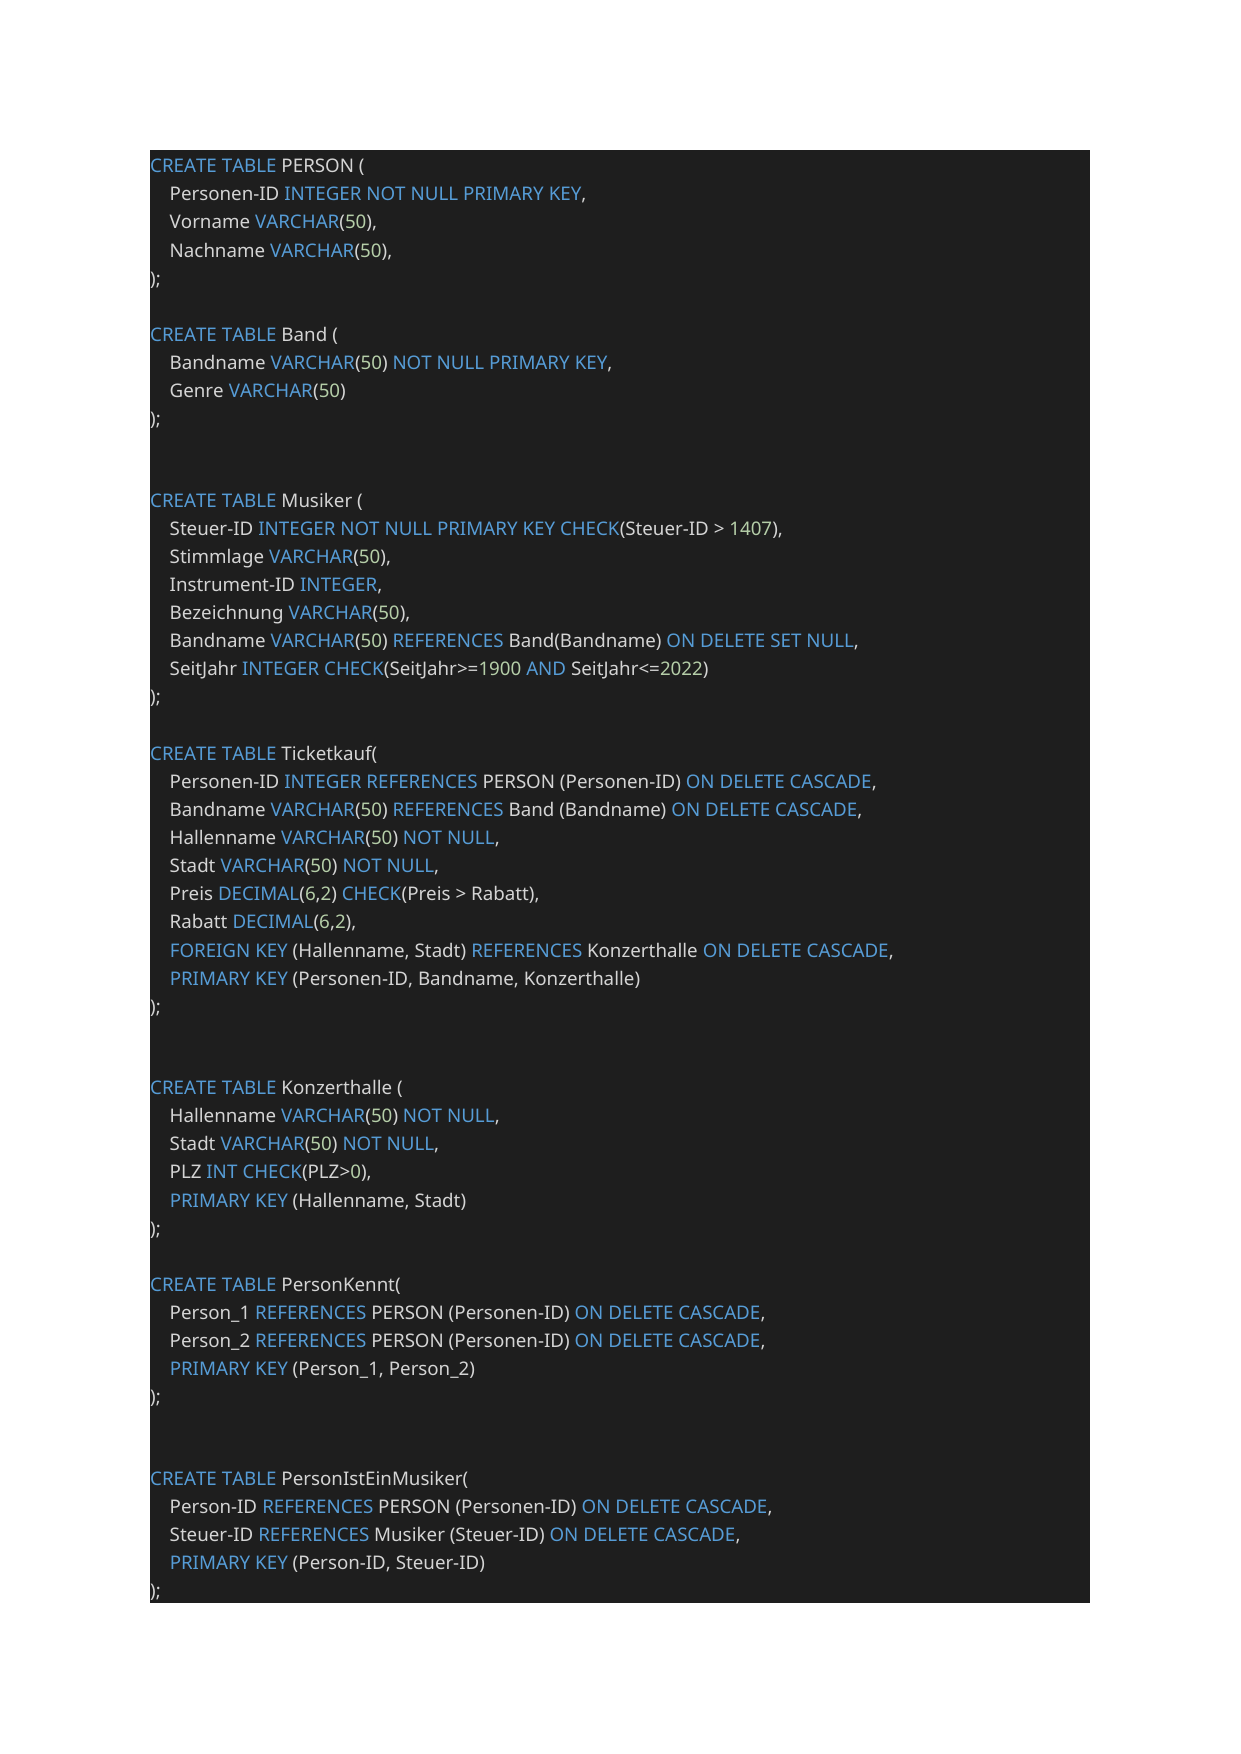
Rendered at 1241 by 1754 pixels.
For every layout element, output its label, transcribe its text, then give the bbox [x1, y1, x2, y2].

text CREATE TABLE Ticketkauf( [150, 737, 1090, 766]
text Bandname VARCHAR(50) REFERENCES Band (Bandname) ON DELETE CASCADE, [150, 794, 1090, 822]
text ); [150, 991, 1090, 1019]
text ); [150, 1575, 1090, 1603]
text PRIMARY KEY (Personen-ID, Bandname, Konzerthalle) [150, 962, 1090, 991]
text CREATE TABLE Band ( [150, 319, 1090, 347]
text Person_1 REFERENCES PERSON (Personen-ID) ON DELETE CASCADE, [150, 1297, 1090, 1325]
text Personen-ID INTEGER REFERENCES PERSON (Personen-ID) ON DELETE CASCADE, [150, 766, 1090, 794]
text CREATE TABLE PersonKennt( [150, 1269, 1090, 1297]
text Rabatt DECIMAL(6,2), [150, 906, 1090, 934]
text Vorname VARCHAR(50), [150, 206, 1090, 234]
text Hallenname VARCHAR(50) NOT NULL, [150, 822, 1090, 850]
text CREATE TABLE Musiker ( [150, 484, 1090, 512]
text Bandname VARCHAR(50) NOT NULL PRIMARY KEY, [150, 347, 1090, 375]
text Steuer-ID REFERENCES Musiker (Steuer-ID) ON DELETE CASCADE, [150, 1519, 1090, 1547]
text Stadt VARCHAR(50) NOT NULL, [150, 850, 1090, 878]
text PRIMARY KEY (Person_1, Person_2) [150, 1353, 1090, 1381]
text Bandname VARCHAR(50) REFERENCES Band(Bandname) ON DELETE SET NULL, [150, 625, 1090, 653]
text Instrument-ID INTEGER, [150, 569, 1090, 597]
text Steuer-ID INTEGER NOT NULL PRIMARY KEY CHECK(Steuer-ID > 1407), [150, 512, 1090, 541]
text Preis DECIMAL(6,2) CHECK(Preis > Rabatt), [150, 878, 1090, 906]
text ); [150, 681, 1090, 709]
text Person_2 REFERENCES PERSON (Personen-ID) ON DELETE CASCADE, [150, 1325, 1090, 1353]
text FOREIGN KEY (Hallenname, Stadt) REFERENCES Konzerthalle ON DELETE CASCADE, [150, 934, 1090, 962]
text Genre VARCHAR(50) [150, 375, 1090, 403]
text Hallenname VARCHAR(50) NOT NULL, [150, 1100, 1090, 1128]
text Personen-ID INTEGER NOT NULL PRIMARY KEY, [150, 178, 1090, 206]
text Bezeichnung VARCHAR(50), [150, 597, 1090, 625]
text Stadt VARCHAR(50) NOT NULL, [150, 1128, 1090, 1156]
text ); [150, 262, 1090, 291]
text CREATE TABLE PersonIstEinMusiker( [150, 1462, 1090, 1491]
text ); [150, 1381, 1090, 1409]
text PLZ INT CHECK(PLZ>0), [150, 1156, 1090, 1184]
text ); [150, 1212, 1090, 1241]
text PRIMARY KEY (Hallenname, Stadt) [150, 1184, 1090, 1212]
text PRIMARY KEY (Person-ID, Steuer-ID) [150, 1547, 1090, 1575]
text Person-ID REFERENCES PERSON (Personen-ID) ON DELETE CASCADE, [150, 1491, 1090, 1519]
text CREATE TABLE Konzerthalle ( [150, 1072, 1090, 1100]
text Stimmlage VARCHAR(50), [150, 541, 1090, 569]
text CREATE TABLE PERSON ( [150, 150, 1090, 178]
text SeitJahr INTEGER CHECK(SeitJahr>=1900 AND SeitJahr<=2022) [150, 653, 1090, 681]
text ); [150, 403, 1090, 431]
text Nachname VARCHAR(50), [150, 234, 1090, 262]
